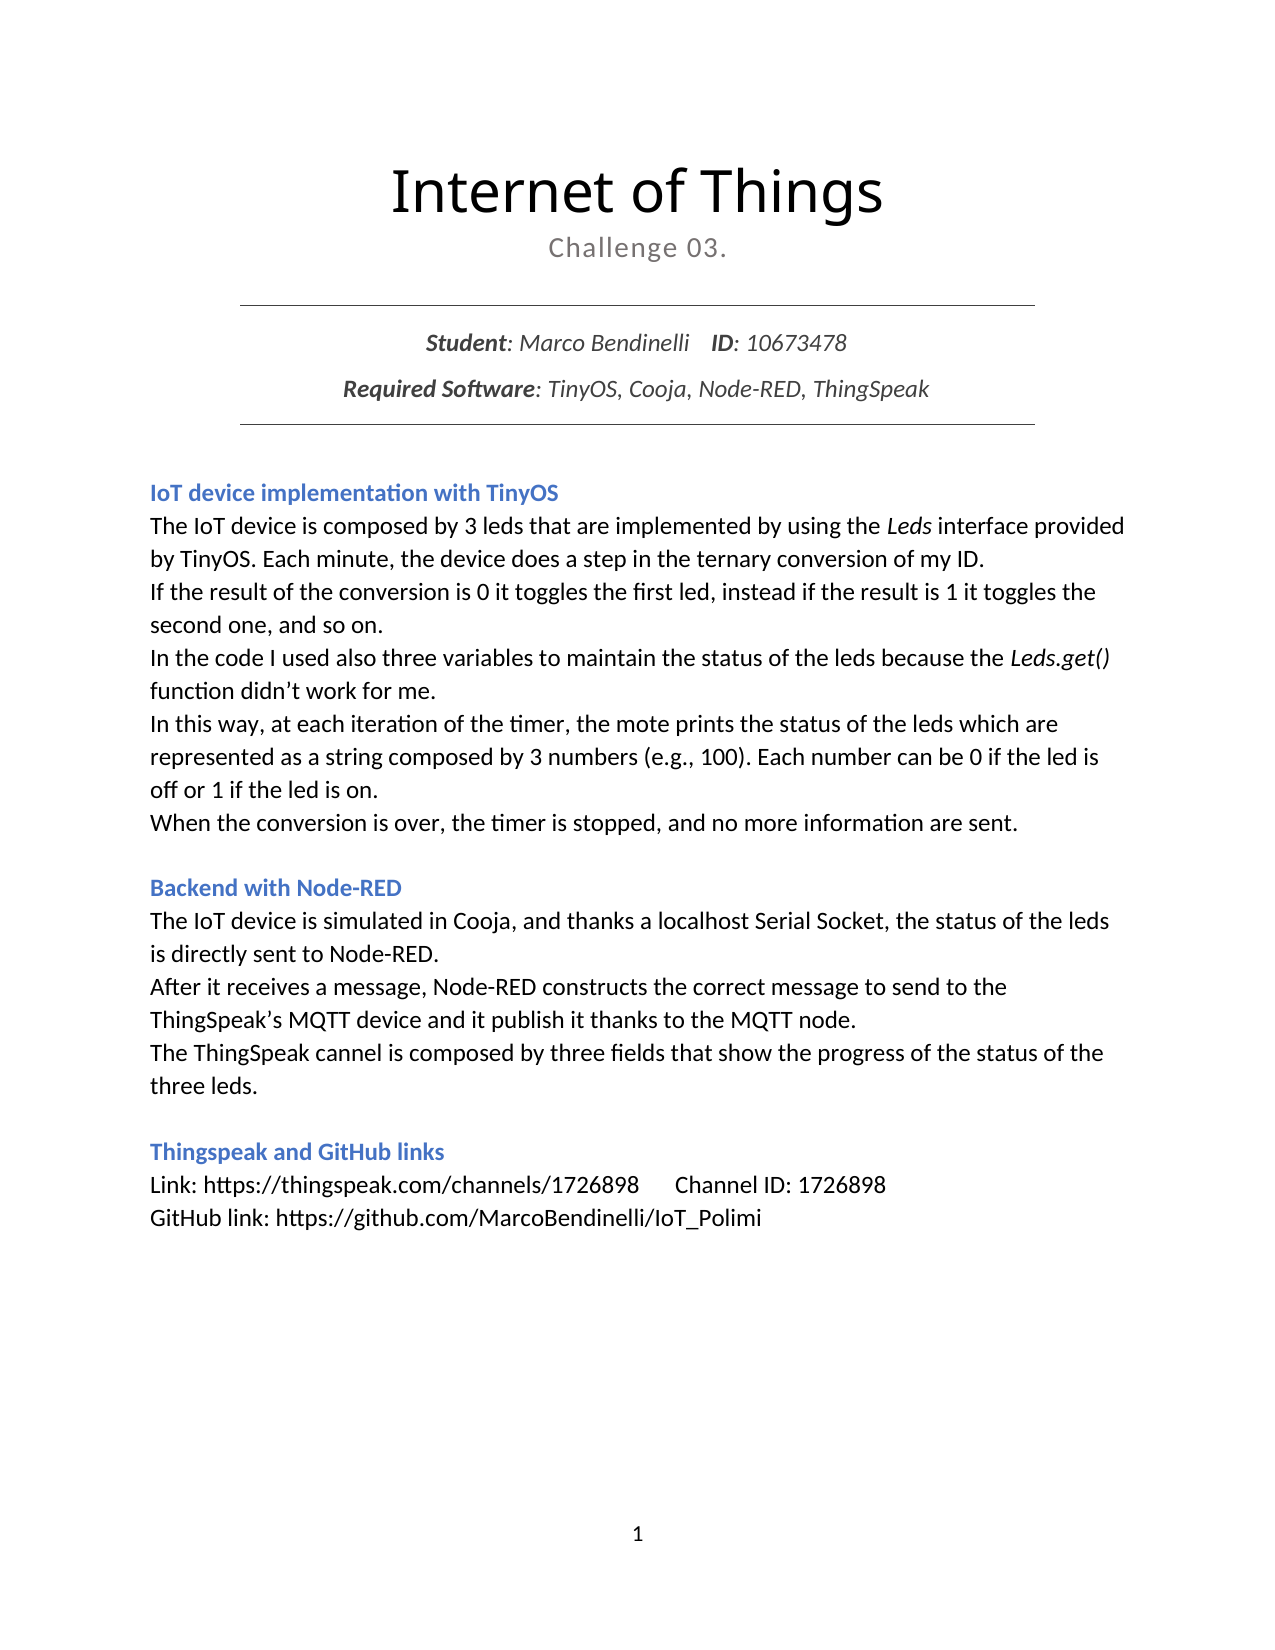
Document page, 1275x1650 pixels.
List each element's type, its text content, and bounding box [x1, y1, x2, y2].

title Internet of Things [150, 150, 1125, 229]
text Link: https://thingspeak.com/channels/1726898 Channel ID: 1726898 [150, 1169, 1125, 1199]
text The IoT device is composed by 3 leds that are implemented by using the Leds interface provided by TinyOS. Each minute, the device does a step in the ternary conversion of my ID. [150, 510, 1125, 574]
text In the code I used also three variables to maintain the status of the leds because the Leds.get() function didn’t work for me. [150, 642, 1125, 706]
text The ThingSpeak cannel is composed by three fields that show the progress of the status of the three leds. [150, 1037, 1125, 1101]
text If the result of the conversion is 0 it toggles the first led, instead if the result is 1 it toggles the second one, and so on. [150, 576, 1125, 640]
text IoT device implementation with TinyOS [150, 477, 1125, 508]
text Thingspeak and GitHub links [150, 1136, 1125, 1166]
text Backend with Node-RED [150, 872, 1125, 903]
text In this way, at each iteration of the timer, the mote prints the status of the leds which are represented as a string composed by 3 numbers (e.g., 100). Each number can be 0 if the led is off or 1 if the led is on. [150, 708, 1125, 804]
subtitle Challenge 03. [150, 229, 1125, 265]
text Student: Marco Bendinelli ID: 10673478 [240, 306, 1035, 351]
text GitHub link: https://github.com/MarcoBendinelli/IoT_Polimi [150, 1202, 1125, 1232]
text The IoT device is simulated in Cooja, and thanks a localhost Serial Socket, the status of the leds is directly sent to Node-RED. [150, 905, 1125, 969]
text After it receives a message, Node-RED constructs the correct message to send to the ThingSpeak’s MQTT device and it publish it thanks to the MQTT node. [150, 971, 1125, 1035]
text Required Software: TinyOS, Cooja, Node-RED, ThingSpeak [240, 351, 1035, 424]
text When the conversion is over, the timer is stopped, and no more information are sent. [150, 807, 1125, 837]
